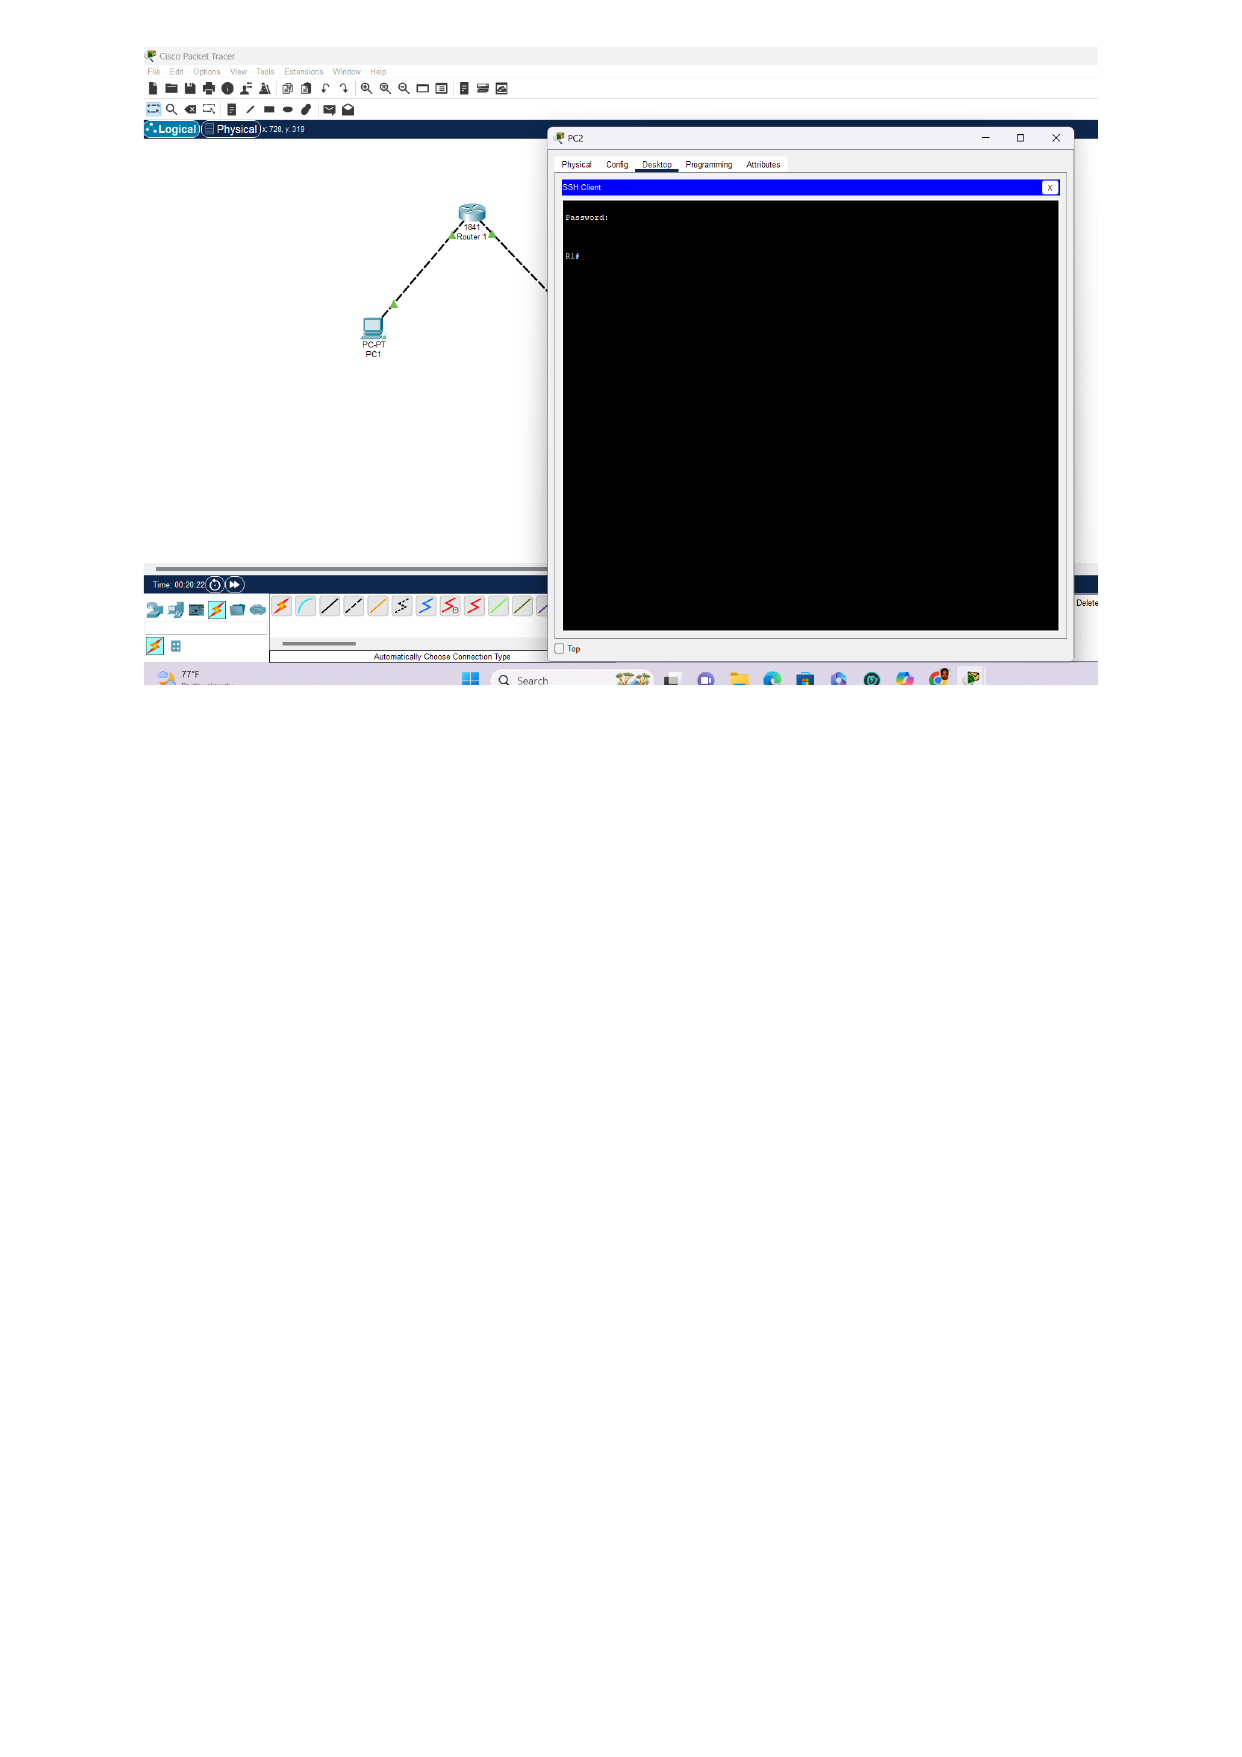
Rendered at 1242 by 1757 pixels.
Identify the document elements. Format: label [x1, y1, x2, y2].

picture [143, 47, 1098, 685]
